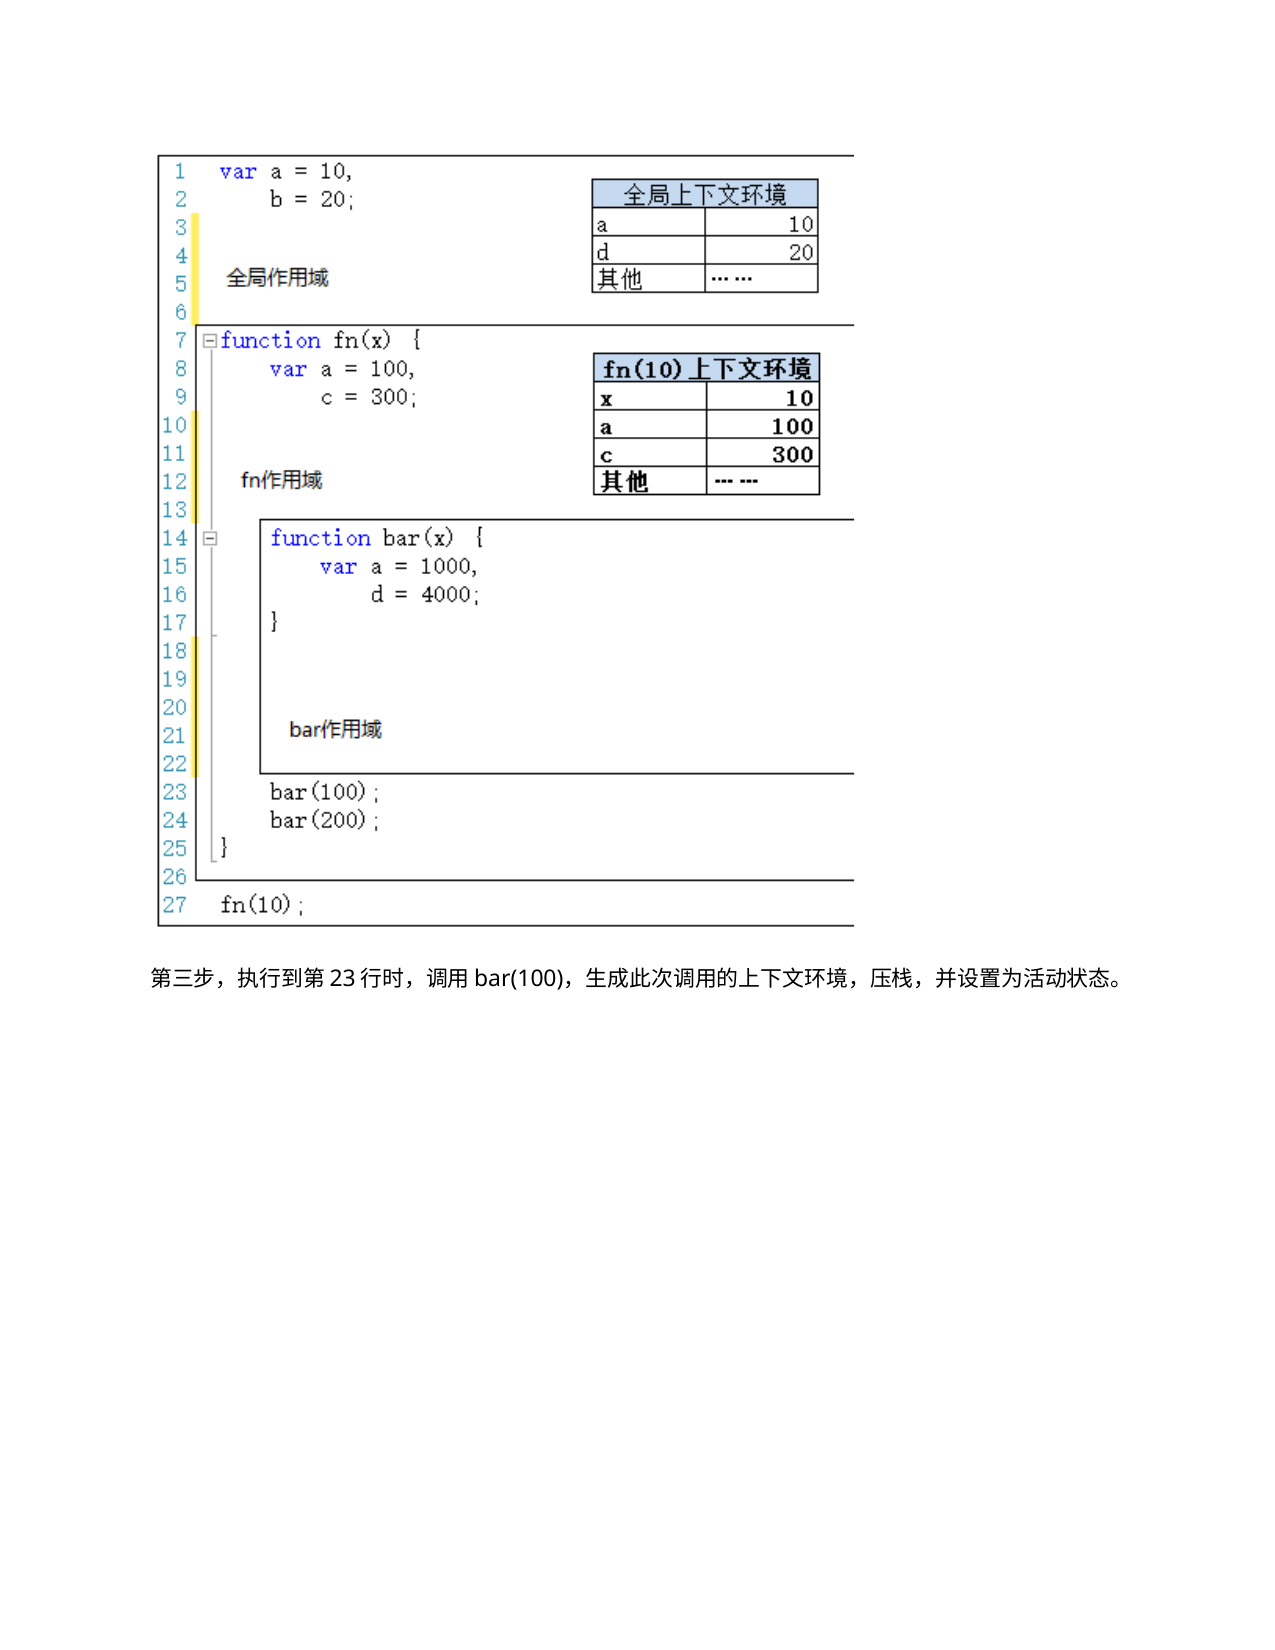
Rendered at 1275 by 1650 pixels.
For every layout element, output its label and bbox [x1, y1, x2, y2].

picture [150, 150, 855, 930]
